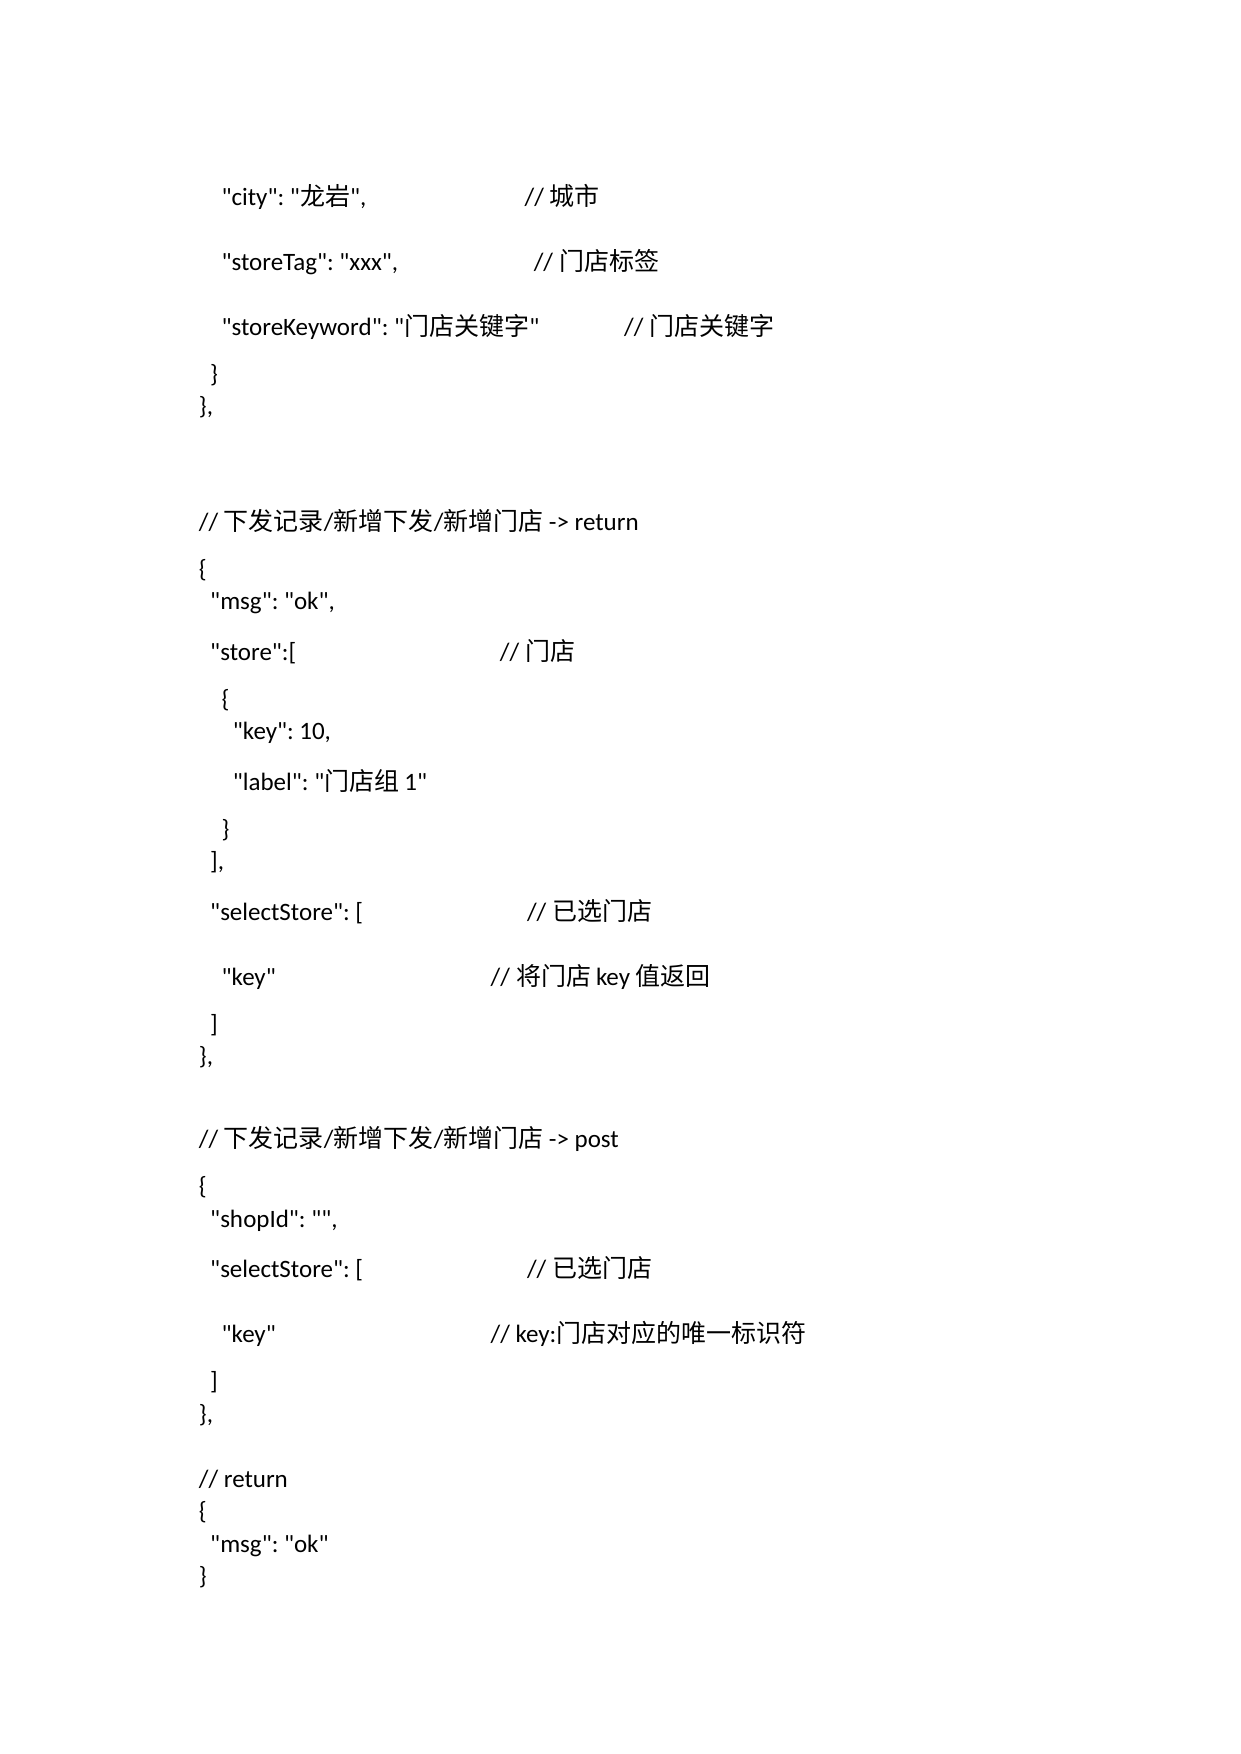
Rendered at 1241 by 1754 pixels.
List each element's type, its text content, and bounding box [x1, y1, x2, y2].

text "key" // key:门店对应的唯一标识符 [187, 1299, 1053, 1364]
text // 下发记录/新增下发/新增门店 -> post [187, 1104, 1053, 1169]
text }, [187, 389, 1053, 422]
text // 下发记录/新增下发/新增门店 -> return [187, 487, 1053, 552]
text { [187, 1169, 1053, 1202]
text ] [187, 1007, 1053, 1039]
text "key": 10, [187, 714, 1053, 747]
text "msg": "ok", [187, 584, 1053, 617]
text "store":[ // 门店 [187, 617, 1053, 682]
text "key" // 将门店key值返回 [187, 942, 1053, 1007]
text "city": "龙岩", // 城市 [187, 162, 1053, 227]
text "msg": "ok" [187, 1527, 1053, 1559]
text { [187, 1494, 1053, 1527]
text } [187, 812, 1053, 844]
text "label": "门店组1" [187, 747, 1053, 812]
text "shopId": "", [187, 1202, 1053, 1234]
text { [187, 682, 1053, 714]
text "storeTag": "xxx", // 门店标签 [187, 227, 1053, 292]
text } [187, 357, 1053, 389]
text "selectStore": [ // 已选门店 [187, 1234, 1053, 1299]
text ], [187, 844, 1053, 877]
text }, [187, 1397, 1053, 1429]
text { [187, 552, 1053, 584]
text "storeKeyword": "门店关键字" // 门店关键字 [187, 292, 1053, 357]
text } [187, 1559, 1053, 1592]
text "selectStore": [ // 已选门店 [187, 877, 1053, 942]
text // return [187, 1462, 1053, 1494]
text ] [187, 1364, 1053, 1397]
text }, [187, 1039, 1053, 1072]
